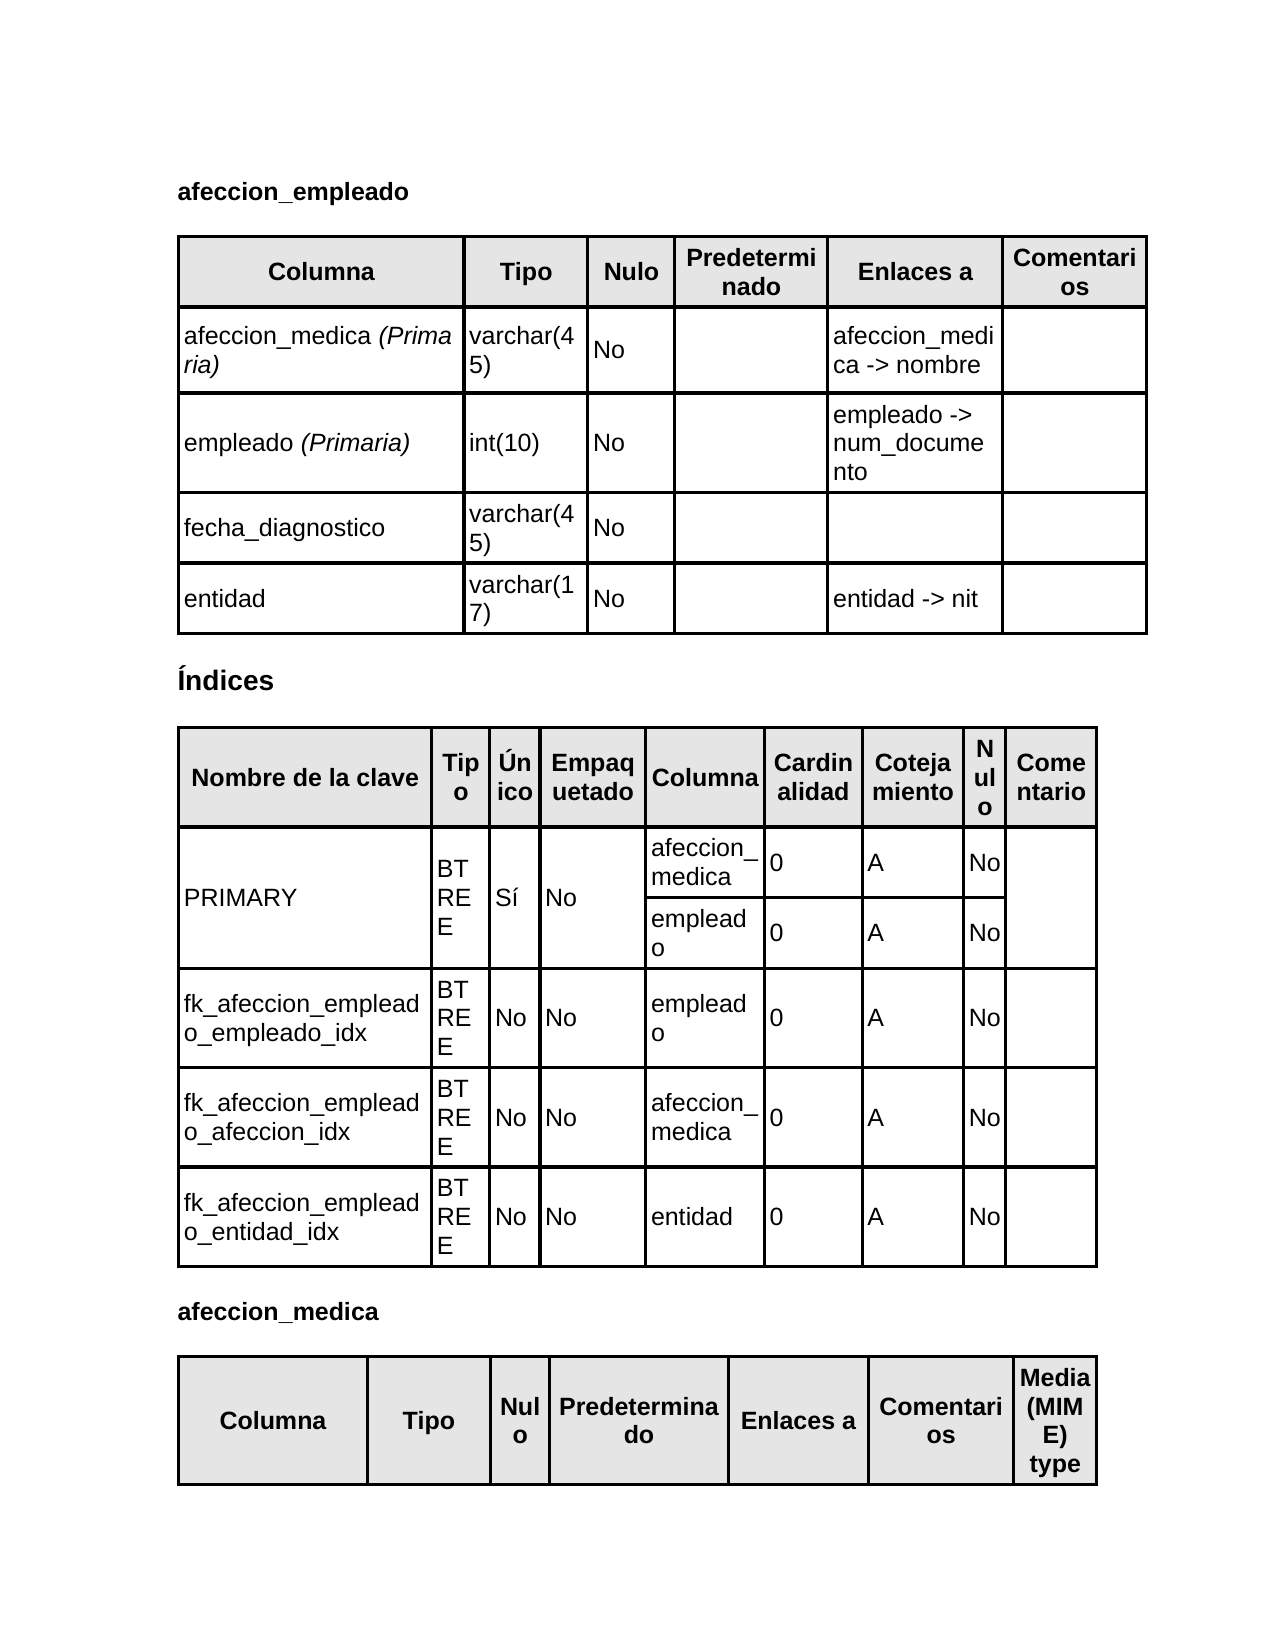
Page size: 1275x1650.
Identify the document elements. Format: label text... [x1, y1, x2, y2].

table_header Media (MIME) type [1015, 1358, 1095, 1483]
table_cell fk_afeccion_empleado_empleado_idx [180, 970, 430, 1066]
table_cell fk_afeccion_empleado_afeccion_idx [180, 1069, 430, 1165]
table_cell No [965, 1069, 1004, 1165]
table_cell PRIMARY [180, 829, 430, 967]
table_cell afeccion_medica [647, 1069, 763, 1165]
table_cell A [864, 829, 962, 896]
table_cell entidad [180, 565, 462, 632]
table_cell [1004, 494, 1145, 561]
table_cell No [965, 899, 1004, 967]
table_cell No [965, 829, 1004, 896]
table_cell No [542, 829, 644, 967]
table_header Predeterminado [676, 238, 826, 305]
table_cell empleado [647, 899, 763, 967]
table_header Enlaces a [829, 238, 1001, 305]
table_cell No [491, 1069, 538, 1165]
table_cell A [864, 1169, 962, 1265]
table_cell No [589, 565, 673, 632]
table_header Nombre de la clave [180, 729, 430, 825]
table_cell BTREE [433, 1169, 488, 1265]
table_cell [1004, 395, 1145, 491]
table_cell A [864, 1069, 962, 1165]
table_cell No [542, 970, 644, 1066]
table_cell BTREE [433, 970, 488, 1066]
table_cell [676, 494, 826, 561]
table_cell afeccion_medica (Primaria) [180, 309, 462, 391]
table_cell A [864, 970, 962, 1066]
table_header Comentario [1007, 729, 1095, 825]
table_cell varchar(17) [466, 565, 586, 632]
table_cell empleado [647, 970, 763, 1066]
table_cell BTREE [433, 829, 488, 967]
table_cell empleado (Primaria) [180, 395, 462, 491]
table_cell fk_afeccion_empleado_entidad_idx [180, 1169, 430, 1265]
table_cell No [589, 395, 673, 491]
table_cell 0 [766, 1169, 861, 1265]
table_header Nulo [589, 238, 673, 305]
table_header Único [491, 729, 538, 825]
table_header Columna [647, 729, 763, 825]
table_header Tipo [433, 729, 488, 825]
table_header Nulo [965, 729, 1004, 825]
table_cell [1004, 309, 1145, 391]
table_cell 0 [766, 829, 861, 896]
table_cell entidad -> nit [829, 565, 1001, 632]
table_cell No [965, 970, 1004, 1066]
table_cell [676, 565, 826, 632]
text Índices [177, 664, 1098, 697]
table_cell varchar(45) [466, 494, 586, 561]
table_cell entidad [647, 1169, 763, 1265]
table_cell A [864, 899, 962, 967]
table_cell [676, 395, 826, 491]
table_cell BTREE [433, 1069, 488, 1165]
table_cell [1007, 1069, 1095, 1165]
table_header Nulo [492, 1358, 548, 1483]
table_cell No [965, 1169, 1004, 1265]
table_cell afeccion_medica [647, 829, 763, 896]
subtitle afeccion_empleado [177, 177, 1098, 206]
table_cell No [542, 1069, 644, 1165]
table_header Comentarios [1004, 238, 1145, 305]
table_header Enlaces a [730, 1358, 867, 1483]
table_header Columna [180, 238, 462, 305]
table_cell int(10) [466, 395, 586, 491]
table_cell No [491, 970, 538, 1066]
table_cell [1007, 970, 1095, 1066]
subtitle afeccion_medica [177, 1297, 1098, 1326]
table_cell No [542, 1169, 644, 1265]
table_header Tipo [369, 1358, 489, 1483]
table_cell 0 [766, 1069, 861, 1165]
table_cell Sí [491, 829, 538, 967]
table_cell No [491, 1169, 538, 1265]
table_header Cotejamiento [864, 729, 962, 825]
table_cell [676, 309, 826, 391]
table_cell [829, 494, 1001, 561]
table_cell varchar(45) [466, 309, 586, 391]
table_cell No [589, 494, 673, 561]
table_header Columna [180, 1358, 366, 1483]
table_cell [1007, 829, 1095, 967]
table_header Tipo [466, 238, 586, 305]
table_cell afeccion_medica -> nombre [829, 309, 1001, 391]
table_cell fecha_diagnostico [180, 494, 462, 561]
table_cell [1004, 565, 1145, 632]
table_cell [1007, 1169, 1095, 1265]
table_cell 0 [766, 899, 861, 967]
table_header Predeterminado [551, 1358, 727, 1483]
table_header Empaquetado [542, 729, 644, 825]
table_cell No [589, 309, 673, 391]
table_cell 0 [766, 970, 861, 1066]
table_cell empleado -> num_documento [829, 395, 1001, 491]
table_header Comentarios [870, 1358, 1012, 1483]
table_header Cardinalidad [766, 729, 861, 825]
